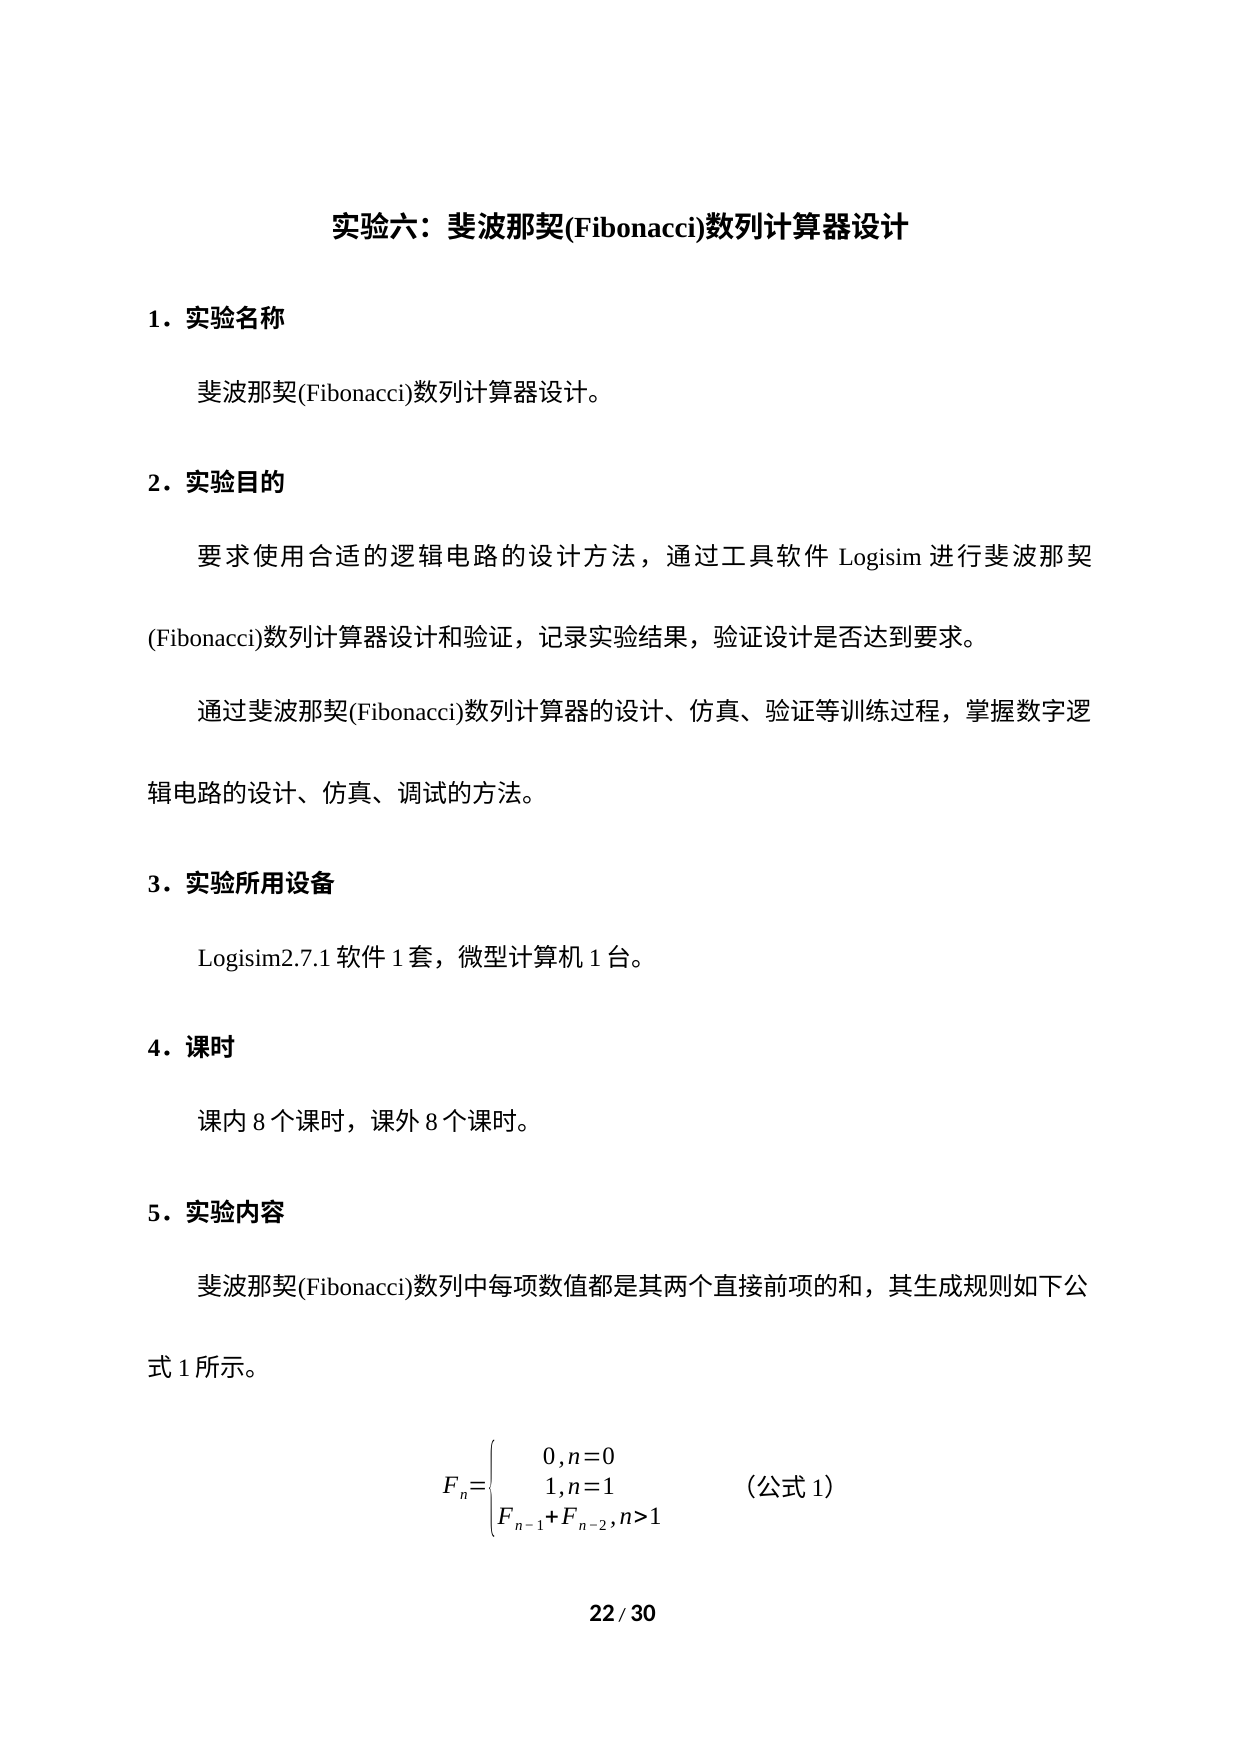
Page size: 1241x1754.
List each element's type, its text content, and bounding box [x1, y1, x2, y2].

subtitle 4．课时 [148, 1013, 1092, 1078]
text 课内8个课时，课外8个课时。 [148, 1087, 1092, 1152]
text 通过斐波那契(Fibonacci)数列计算器的设计、仿真、验证等训练过程，掌握数字逻辑电路的设计、仿真、调试的方法。 [148, 677, 1092, 824]
subtitle 3．实验所用设备 [148, 849, 1092, 914]
text （公式1） [148, 1423, 1092, 1553]
text 要求使用合适的逻辑电路的设计方法，通过工具软件Logisim进行斐波那契(Fibonacci)数列计算器设计和验证，记录实验结果，验证设计是否达到要求。 [148, 522, 1092, 668]
text 斐波那契(Fibonacci)数列计算器设计。 [148, 358, 1092, 423]
text 斐波那契(Fibonacci)数列中每项数值都是其两个直接前项的和，其生成规则如下公式1所示。 [148, 1252, 1092, 1398]
subtitle 实验六：斐波那契(Fibonacci)数列计算器设计 [148, 192, 1092, 257]
subtitle 5．实验内容 [148, 1178, 1092, 1243]
text Logisim2.7.1软件1套，微型计算机1台。 [148, 923, 1092, 988]
subtitle 1．实验名称 [148, 284, 1092, 349]
subtitle 2．实验目的 [148, 448, 1092, 513]
